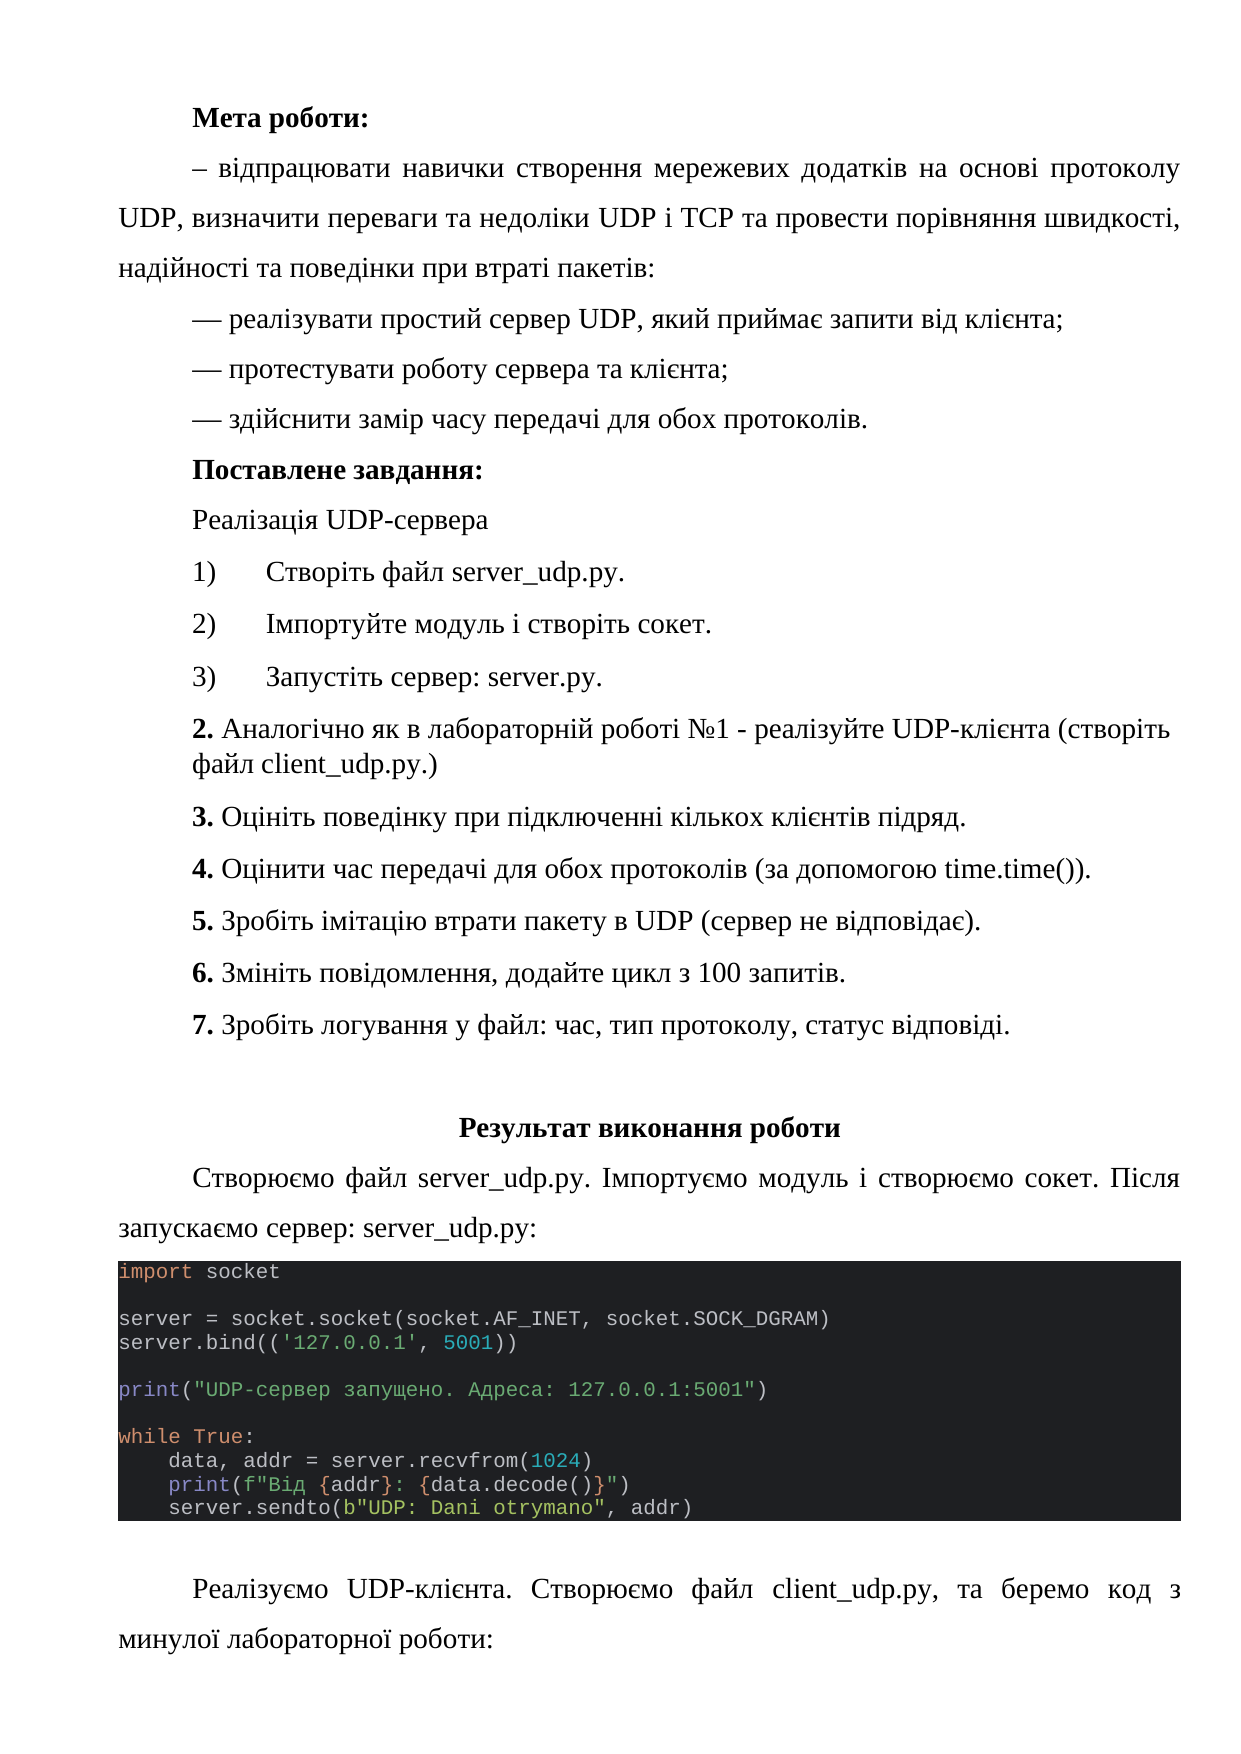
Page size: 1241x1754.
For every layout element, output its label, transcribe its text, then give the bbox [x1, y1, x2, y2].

text – відпрацювати навички створення мережевих додатків на основі протоколу UDP, визначити переваги та недоліки UDP і TCP та провести порівняння швидкості, надійності та поведінки при втраті пакетів: [118, 150, 1181, 284]
text 2. Аналогічно як в лабораторній роботі №1 - реалізуйте UDP-клієнта (створіть файл client_udp.py.) [192, 711, 1181, 780]
text — реалізувати простий сервер UDP, який приймає запити від клієнта; [118, 301, 1181, 334]
text 5. Зробіть імітацію втрати пакету в UDP (сервер не відповідає). [192, 903, 1181, 937]
text — протестувати роботу сервера та клієнта; [118, 351, 1181, 385]
text Результат виконання роботи [118, 1110, 1181, 1143]
text 1) Створіть файл server_udp.py. [192, 554, 1181, 588]
text 3. Оцініть поведінку при підключенні кількох клієнтів підряд. [192, 799, 1181, 832]
text 3) Запустіть сервер: server.py. [192, 659, 1181, 692]
text 4. Оцінити час передачі для обох протоколів (за допомогою time.time()). [192, 851, 1181, 884]
text Реалізація UDP-сервера [192, 502, 1181, 536]
text Реалізуємо UDP-клієнта. Створюємо файл client_udp.py, та беремо код з минулої лабораторної роботи: [118, 1571, 1181, 1655]
text Поставлене завдання: [118, 452, 1181, 485]
text Мета роботи: [118, 100, 1181, 133]
text — здійснити замір часу передачі для обох протоколів. [118, 402, 1181, 435]
text Створюємо файл server_udp.py. Імпортуємо модуль і створюємо сокет. Після запускаємо сервер: server_udp.py: [118, 1160, 1181, 1244]
text import socket server = socket.socket(socket.AF_INET, socket.SOCK_DGRAM) server.bind(('127.0.0.1', 5001)) print("UDP-сервер запущено. Адреса: 127.0.0.1:5001") while True: data, addr = server.recvfrom(1024) print(f"Від {addr}: {data.decode()}") server.sendto(b"UDP: Dani otrymano", addr) [118, 1261, 1181, 1521]
text 6. Змініть повідомлення, додайте цикл з 100 запитів. [192, 955, 1181, 989]
text 7. Зробіть логування у файл: час, тип протоколу, статус відповіді. [192, 1007, 1181, 1041]
text 2) Імпортуйте модуль і створіть сокет. [192, 607, 1181, 640]
